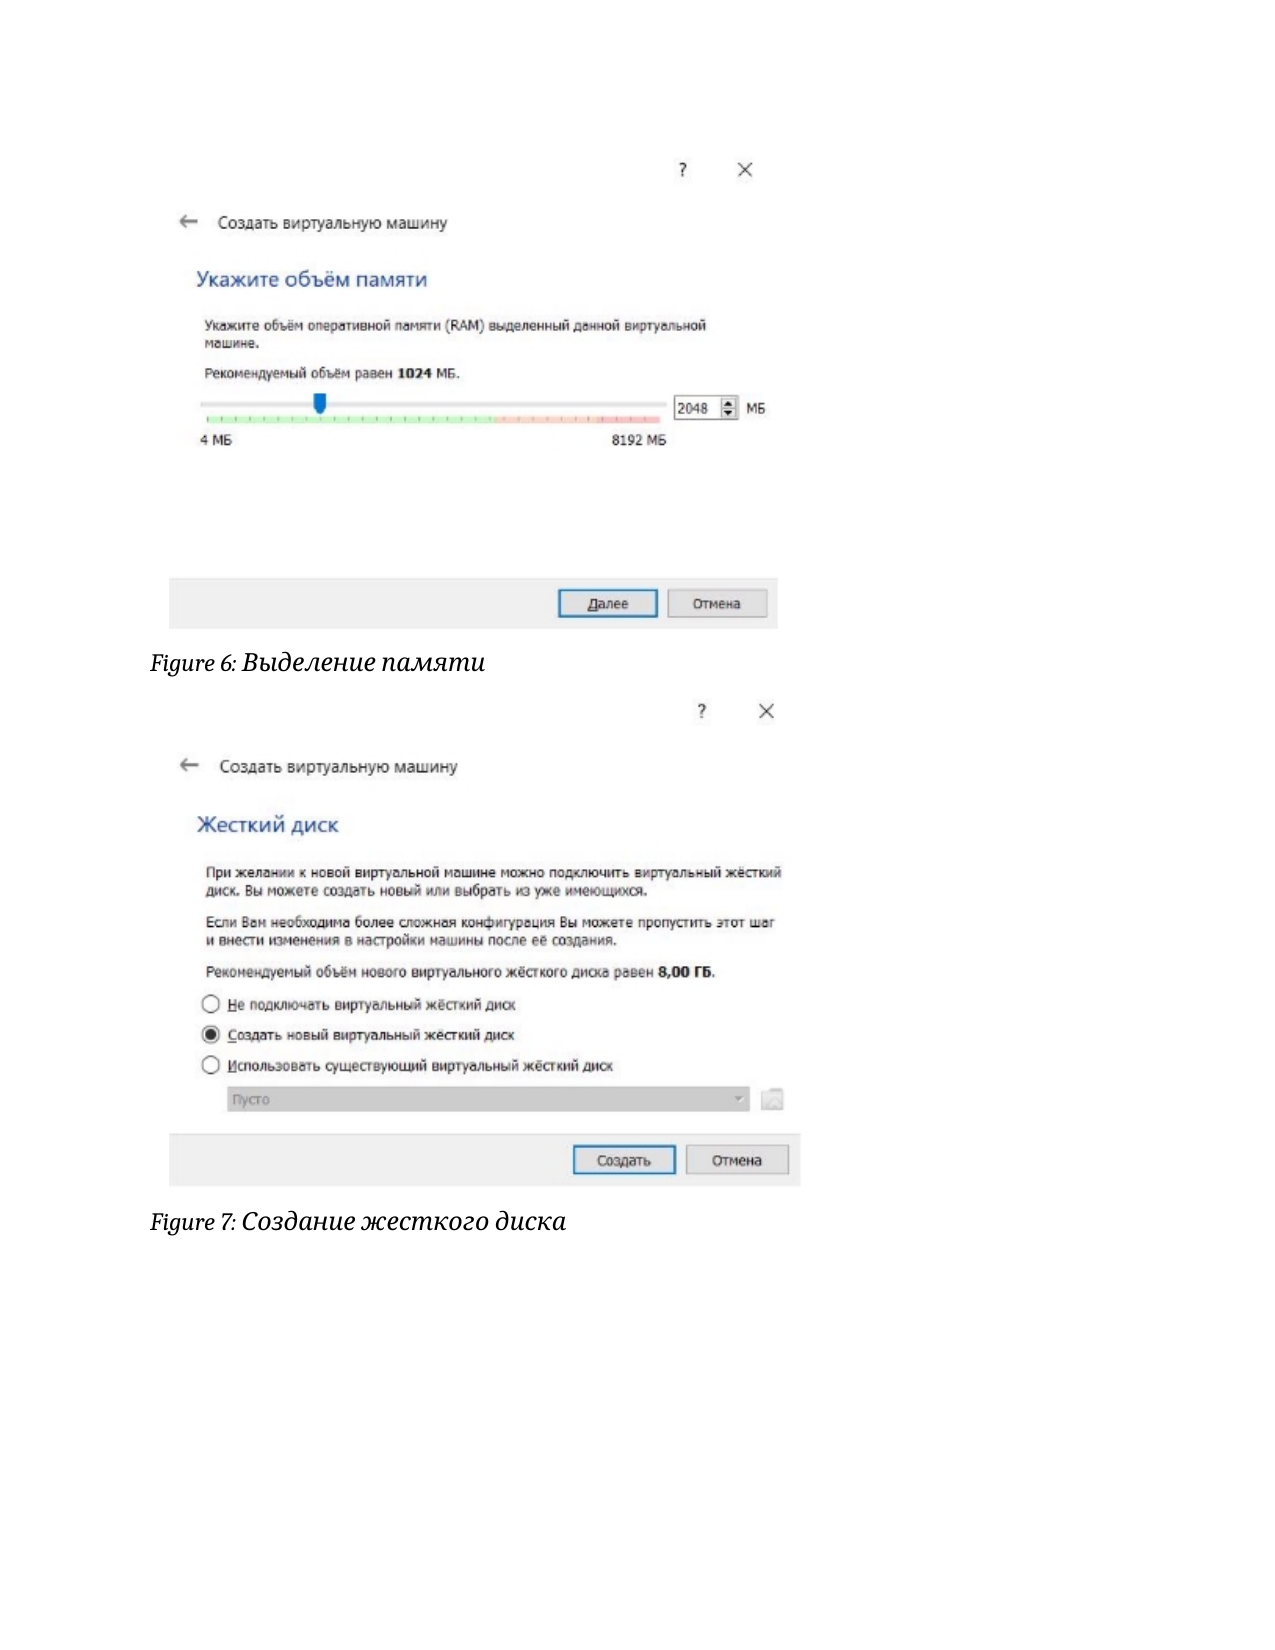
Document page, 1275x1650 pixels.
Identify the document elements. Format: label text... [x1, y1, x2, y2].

picture [168, 690, 802, 1187]
text Figure 7: Создание жесткого диска [150, 1208, 1125, 1237]
text Figure 6: Выделение памяти [150, 649, 1125, 678]
picture [168, 150, 779, 629]
